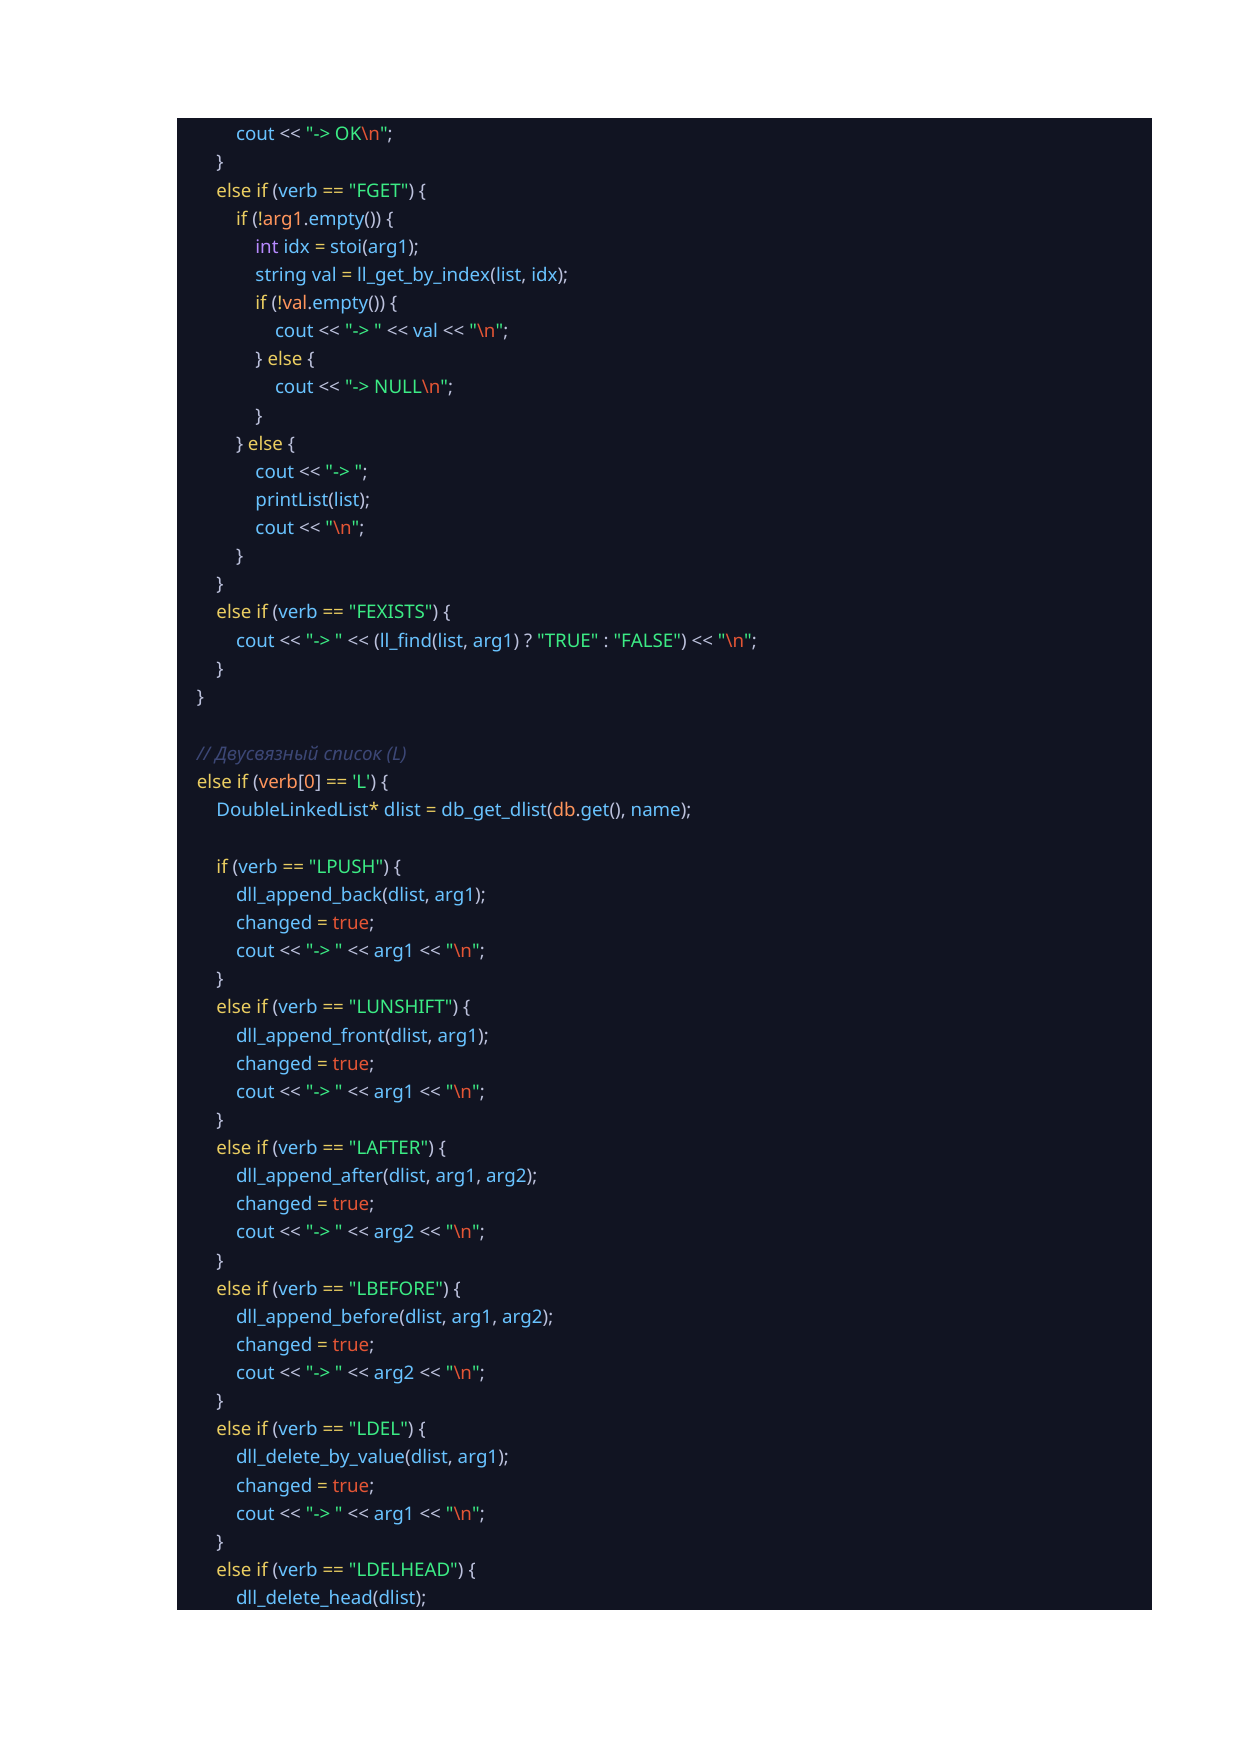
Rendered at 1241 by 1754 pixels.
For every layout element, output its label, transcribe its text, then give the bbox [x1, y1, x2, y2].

text } [177, 681, 1152, 709]
text changed = true; [177, 1329, 1152, 1357]
text else if (verb == "LBEFORE") { [177, 1272, 1152, 1301]
text // Двусвязный список (L) [177, 737, 1152, 766]
text cout << "-> NULL\n"; [177, 371, 1152, 399]
text } else { [177, 343, 1152, 371]
text changed = true; [177, 1188, 1152, 1216]
text } [177, 540, 1152, 568]
text if (verb == "LPUSH") { [177, 851, 1152, 879]
text printList(list); [177, 484, 1152, 512]
text changed = true; [177, 1047, 1152, 1076]
text cout << "-> " << val << "\n"; [177, 315, 1152, 343]
text else if (verb == "LDEL") { [177, 1413, 1152, 1441]
text } [177, 652, 1152, 681]
text dll_append_before(dlist, arg1, arg2); [177, 1301, 1152, 1329]
text else if (verb[0] == 'L') { [177, 766, 1152, 794]
text cout << "\n"; [177, 512, 1152, 540]
text cout << "-> " << arg1 << "\n"; [177, 935, 1152, 963]
text } [177, 1385, 1152, 1413]
text int idx = stoi(arg1); [177, 231, 1152, 259]
text dll_append_back(dlist, arg1); [177, 879, 1152, 907]
text if (!val.empty()) { [177, 287, 1152, 315]
text cout << "-> " << arg1 << "\n"; [177, 1497, 1152, 1526]
text DoubleLinkedList* dlist = db_get_dlist(db.get(), name); [177, 794, 1152, 822]
text if (!arg1.empty()) { [177, 202, 1152, 231]
text } [177, 963, 1152, 991]
text cout << "-> " << arg2 << "\n"; [177, 1357, 1152, 1385]
text changed = true; [177, 1469, 1152, 1497]
text else if (verb == "LUNSHIFT") { [177, 991, 1152, 1019]
text dll_append_after(dlist, arg1, arg2); [177, 1160, 1152, 1188]
text else if (verb == "FGET") { [177, 174, 1152, 202]
text } [177, 1244, 1152, 1272]
text else if (verb == "LDELHEAD") { [177, 1554, 1152, 1582]
text } [177, 399, 1152, 427]
text dll_delete_head(dlist); [177, 1582, 1152, 1610]
text } [177, 146, 1152, 174]
text cout << "-> "; [177, 456, 1152, 484]
text changed = true; [177, 907, 1152, 935]
text } [177, 568, 1152, 596]
text cout << "-> " << arg1 << "\n"; [177, 1076, 1152, 1104]
text cout << "-> " << (ll_find(list, arg1) ? "TRUE" : "FALSE") << "\n"; [177, 624, 1152, 652]
text dll_append_front(dlist, arg1); [177, 1019, 1152, 1047]
text cout << "-> " << arg2 << "\n"; [177, 1216, 1152, 1244]
text } [177, 1104, 1152, 1132]
text } [177, 1526, 1152, 1554]
text dll_delete_by_value(dlist, arg1); [177, 1441, 1152, 1469]
text cout << "-> OK\n"; [177, 118, 1152, 146]
text } else { [177, 427, 1152, 456]
text else if (verb == "FEXISTS") { [177, 596, 1152, 624]
text string val = ll_get_by_index(list, idx); [177, 259, 1152, 287]
text else if (verb == "LAFTER") { [177, 1132, 1152, 1160]
